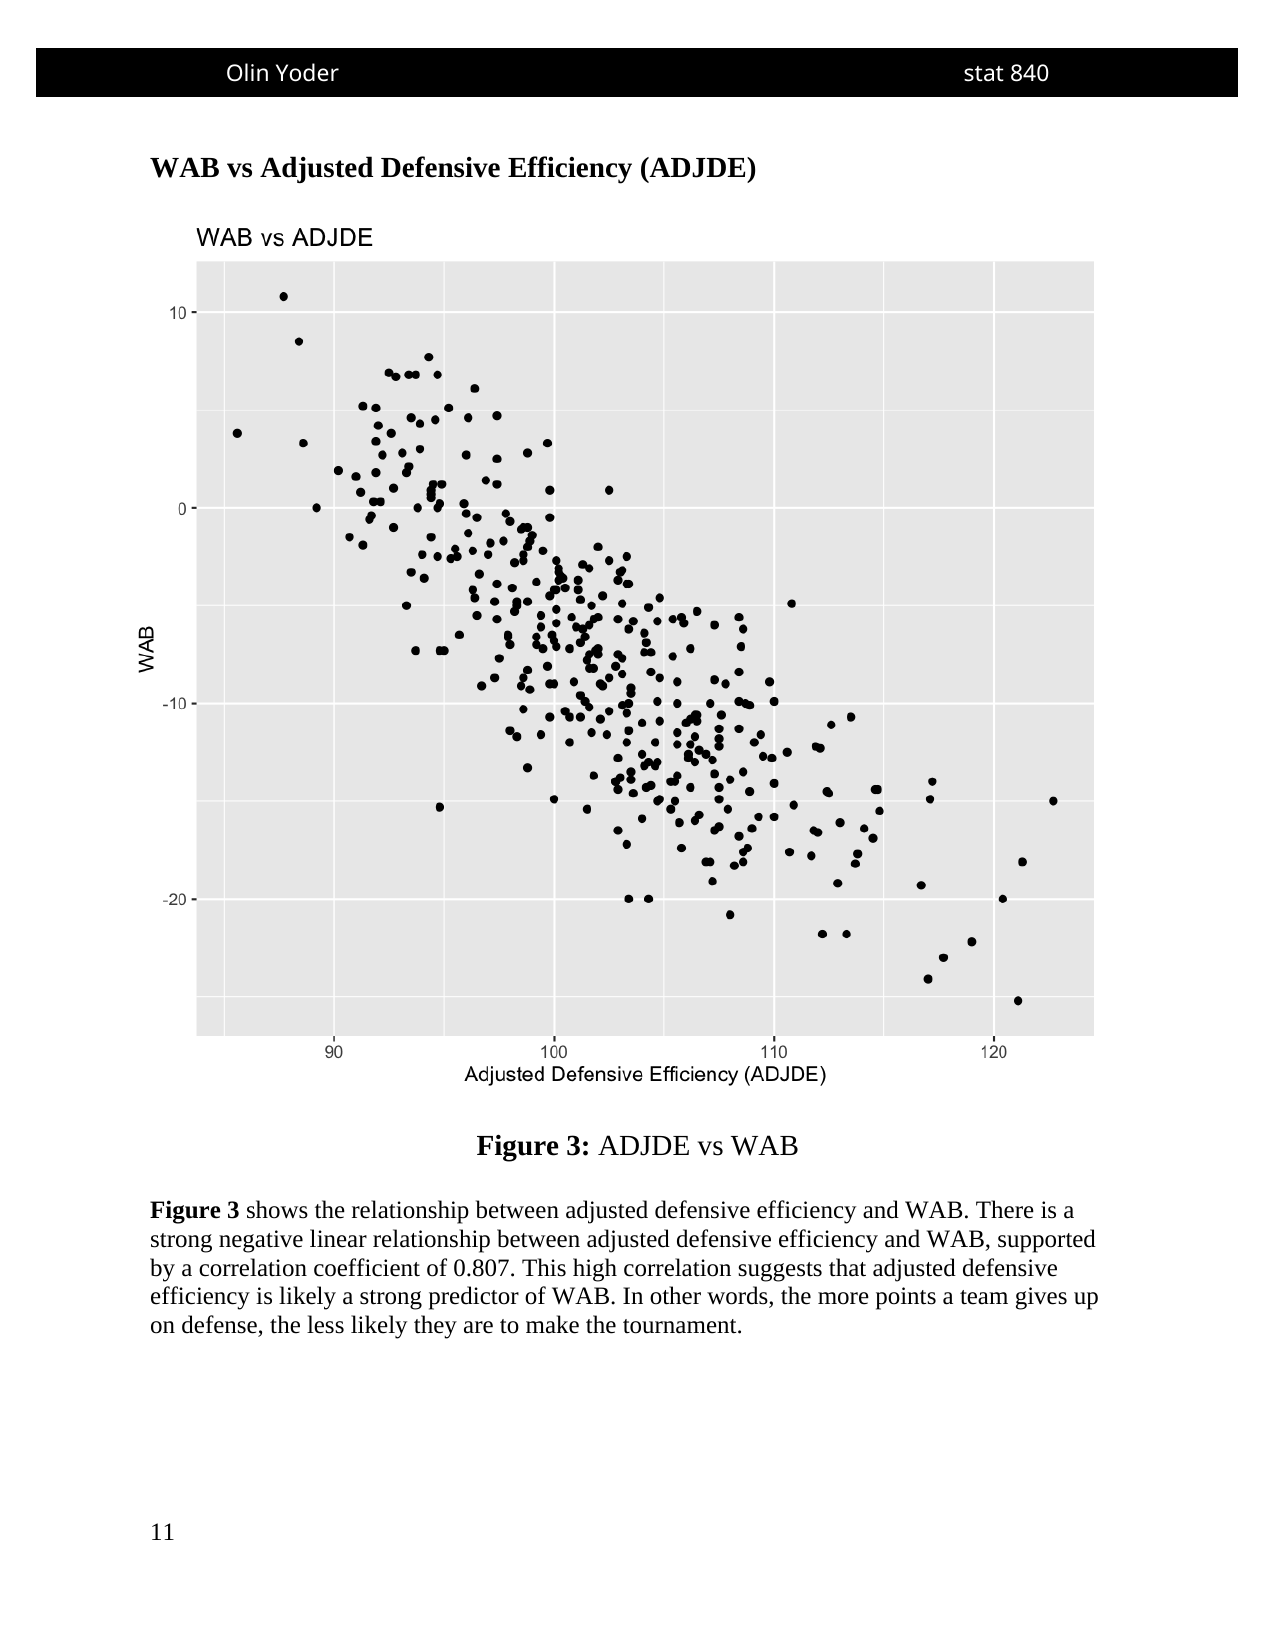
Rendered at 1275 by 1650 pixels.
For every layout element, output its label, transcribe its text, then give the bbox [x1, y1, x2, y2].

text WAB vs Adjusted Defensive Efficiency (ADJDE) [150, 150, 1125, 183]
text Figure 3 shows the relationship between adjusted defensive efficiency and WAB. There is a strong negative linear relationship between adjusted defensive efficiency and WAB, supported by a correlation coefficient of 0.807. This high correlation suggests that adjusted defensive efficiency is likely a strong predictor of WAB. In other words, the more points a team gives up on defense, the less likely they are to make the tournament. [150, 1195, 1125, 1339]
picture [128, 217, 1104, 1095]
text Figure 3: ADJDE vs WAB [150, 1128, 1125, 1162]
